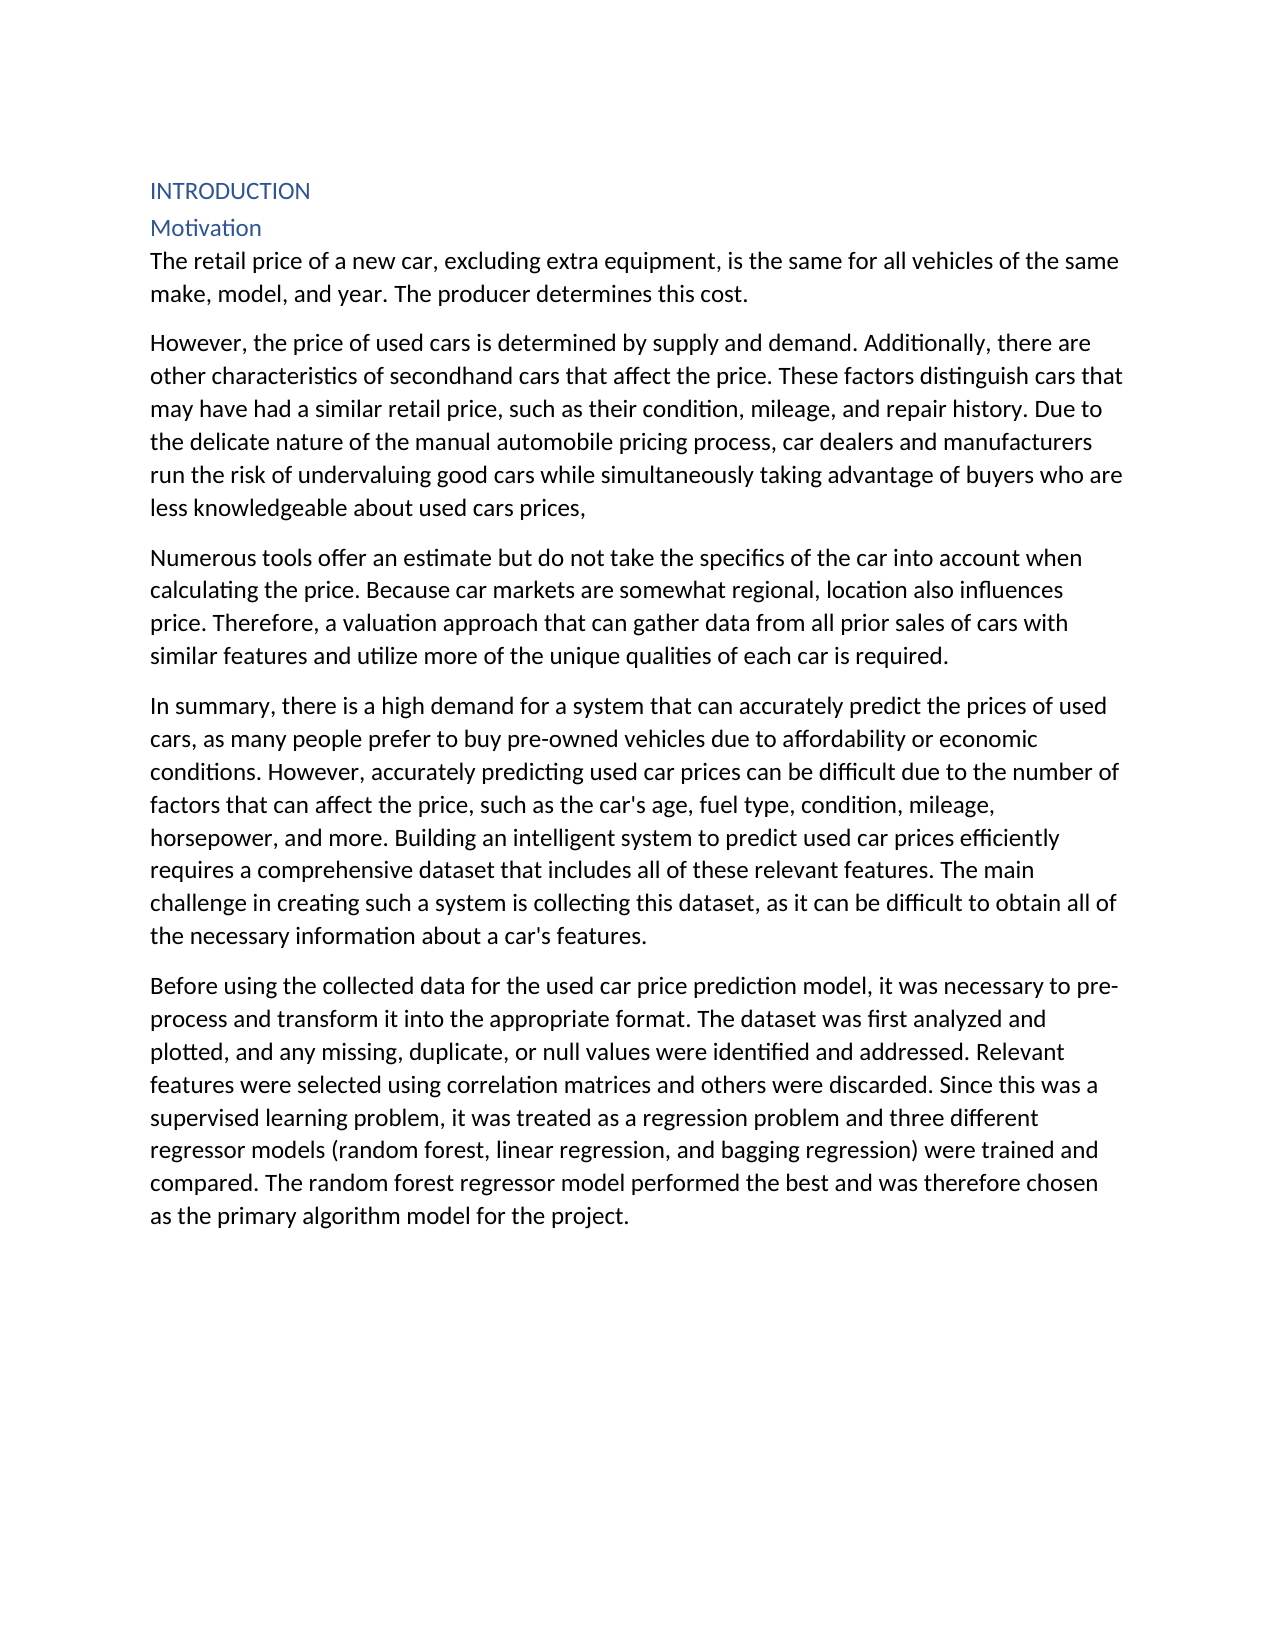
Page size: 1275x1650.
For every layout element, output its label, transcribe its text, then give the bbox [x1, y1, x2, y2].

subtitle Motivation [150, 212, 1125, 243]
text However, the price of used cars is determined by supply and demand. Additionally, there are other characteristics of secondhand cars that affect the price. These factors distinguish cars that may have had a similar retail price, such as their condition, mileage, and repair history. Due to the delicate nature of the manual automobile pricing process, car dealers and manufacturers run the risk of undervaluing good cars while simultaneously taking advantage of buyers who are less knowledgeable about used cars prices, [150, 327, 1125, 523]
text In summary, there is a high demand for a system that can accurately predict the prices of used cars, as many people prefer to buy pre-owned vehicles due to affordability or economic conditions. However, accurately predicting used car prices can be difficult due to the number of factors that can affect the price, such as the car's age, fuel type, condition, mileage, horsepower, and more. Building an intelligent system to predict used car prices efficiently requires a comprehensive dataset that includes all of these relevant features. The main challenge in creating such a system is collecting this dataset, as it can be difficult to obtain all of the necessary information about a car's features. [150, 690, 1125, 951]
text Numerous tools offer an estimate but do not take the specifics of the car into account when calculating the price. Because car markets are somewhat regional, location also influences price. Therefore, a valuation approach that can gather data from all prior sales of cars with similar features and utilize more of the unique qualities of each car is required. [150, 542, 1125, 671]
subtitle INTRODUCTION [150, 175, 1125, 206]
text The retail price of a new car, excluding extra equipment, is the same for all vehicles of the same make, model, and year. The producer determines this cost. [150, 245, 1125, 308]
text Before using the collected data for the used car price prediction model, it was necessary to pre-process and transform it into the appropriate format. The dataset was first analyzed and plotted, and any missing, duplicate, or null values were identified and addressed. Relevant features were selected using correlation matrices and others were discarded. Since this was a supervised learning problem, it was treated as a regression problem and three different regressor models (random forest, linear regression, and bagging regression) were trained and compared. The random forest regressor model performed the best and was therefore chosen as the primary algorithm model for the project. [150, 970, 1125, 1231]
